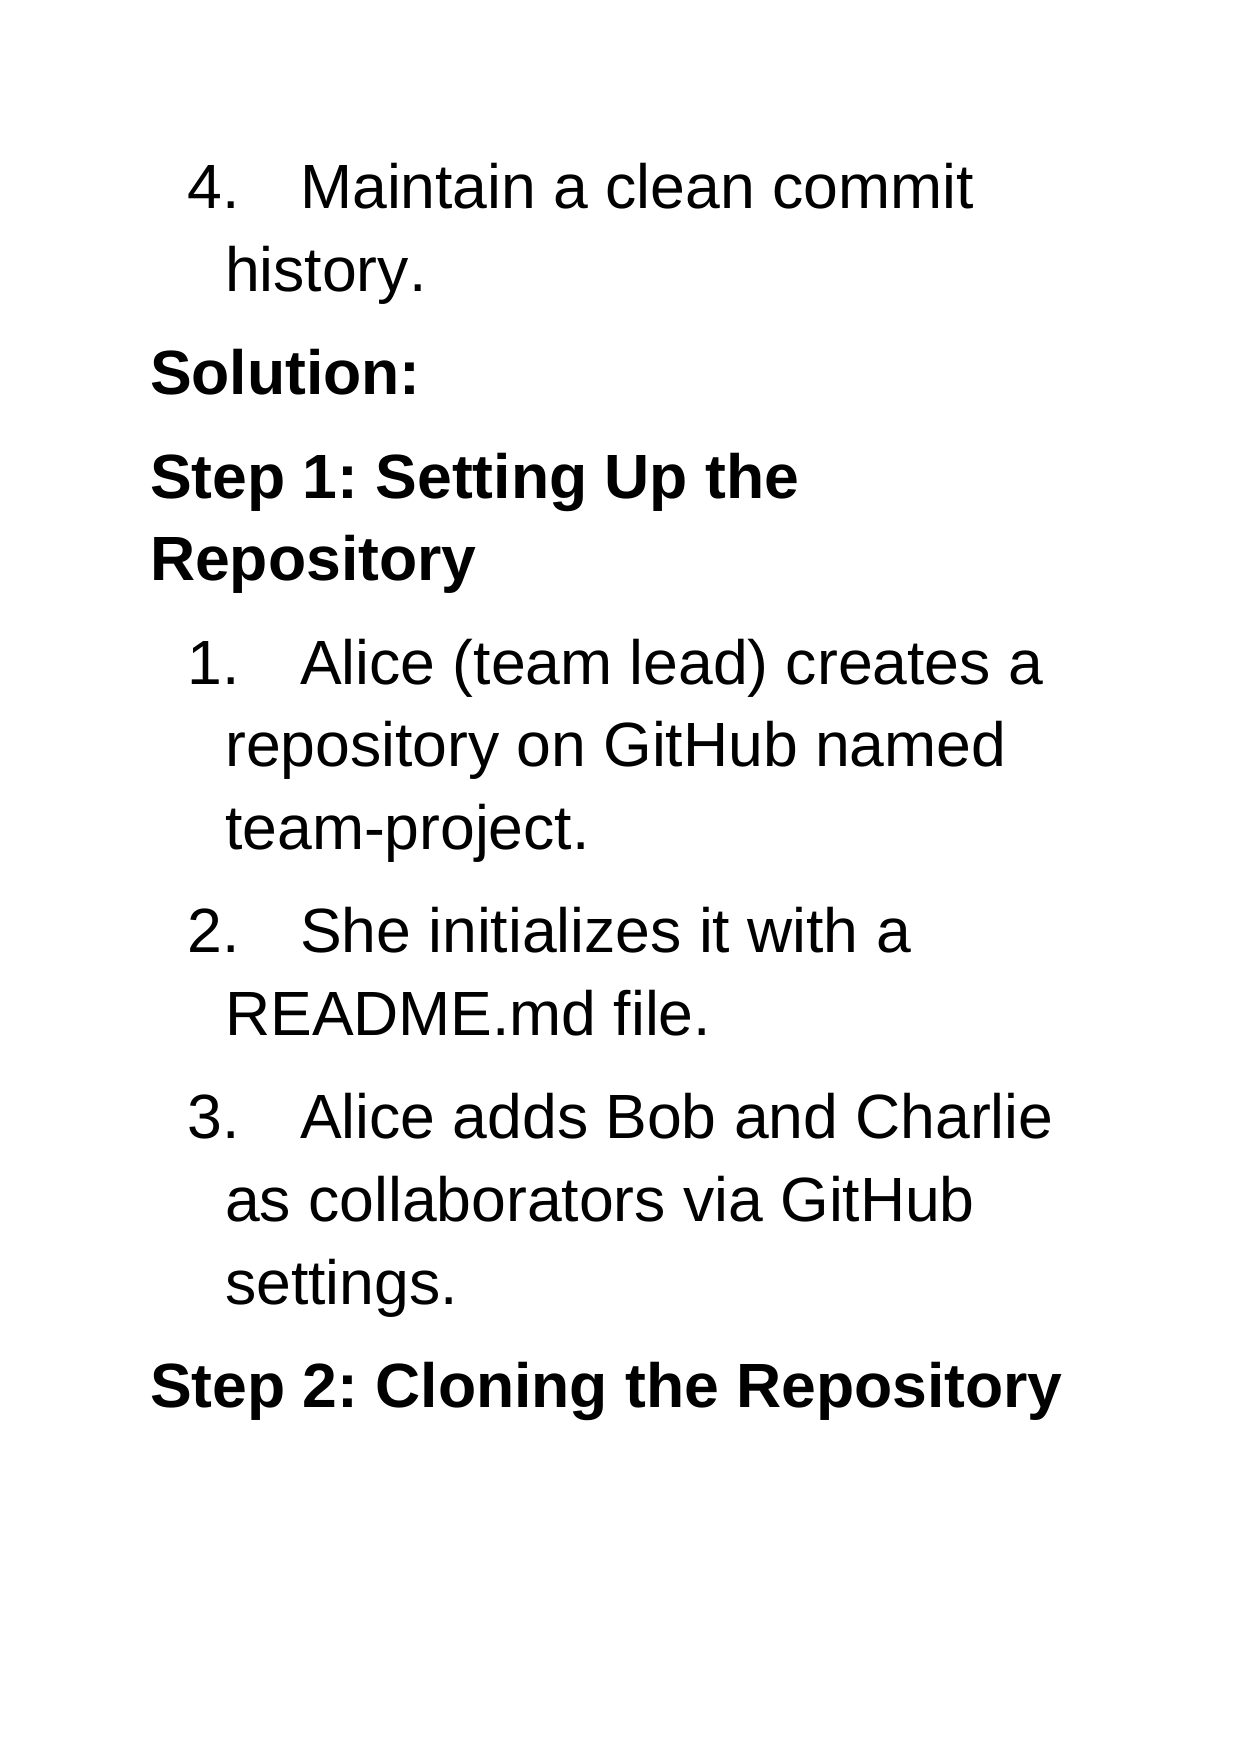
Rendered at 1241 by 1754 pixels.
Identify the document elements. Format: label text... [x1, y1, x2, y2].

list Alice (team lead) creates a repository on GitHub named team-project. [187, 626, 1090, 863]
text Solution: [150, 336, 1090, 408]
text Step 2: Cloning the Repository [150, 1349, 1090, 1421]
list Alice adds Bob and Charlie as collaborators via GitHub settings. [187, 1080, 1090, 1317]
list She initializes it with a README.md file. [187, 894, 1090, 1049]
list Maintain a clean commit history. [187, 150, 1090, 304]
text Step 1: Setting Up the Repository [150, 439, 1090, 594]
